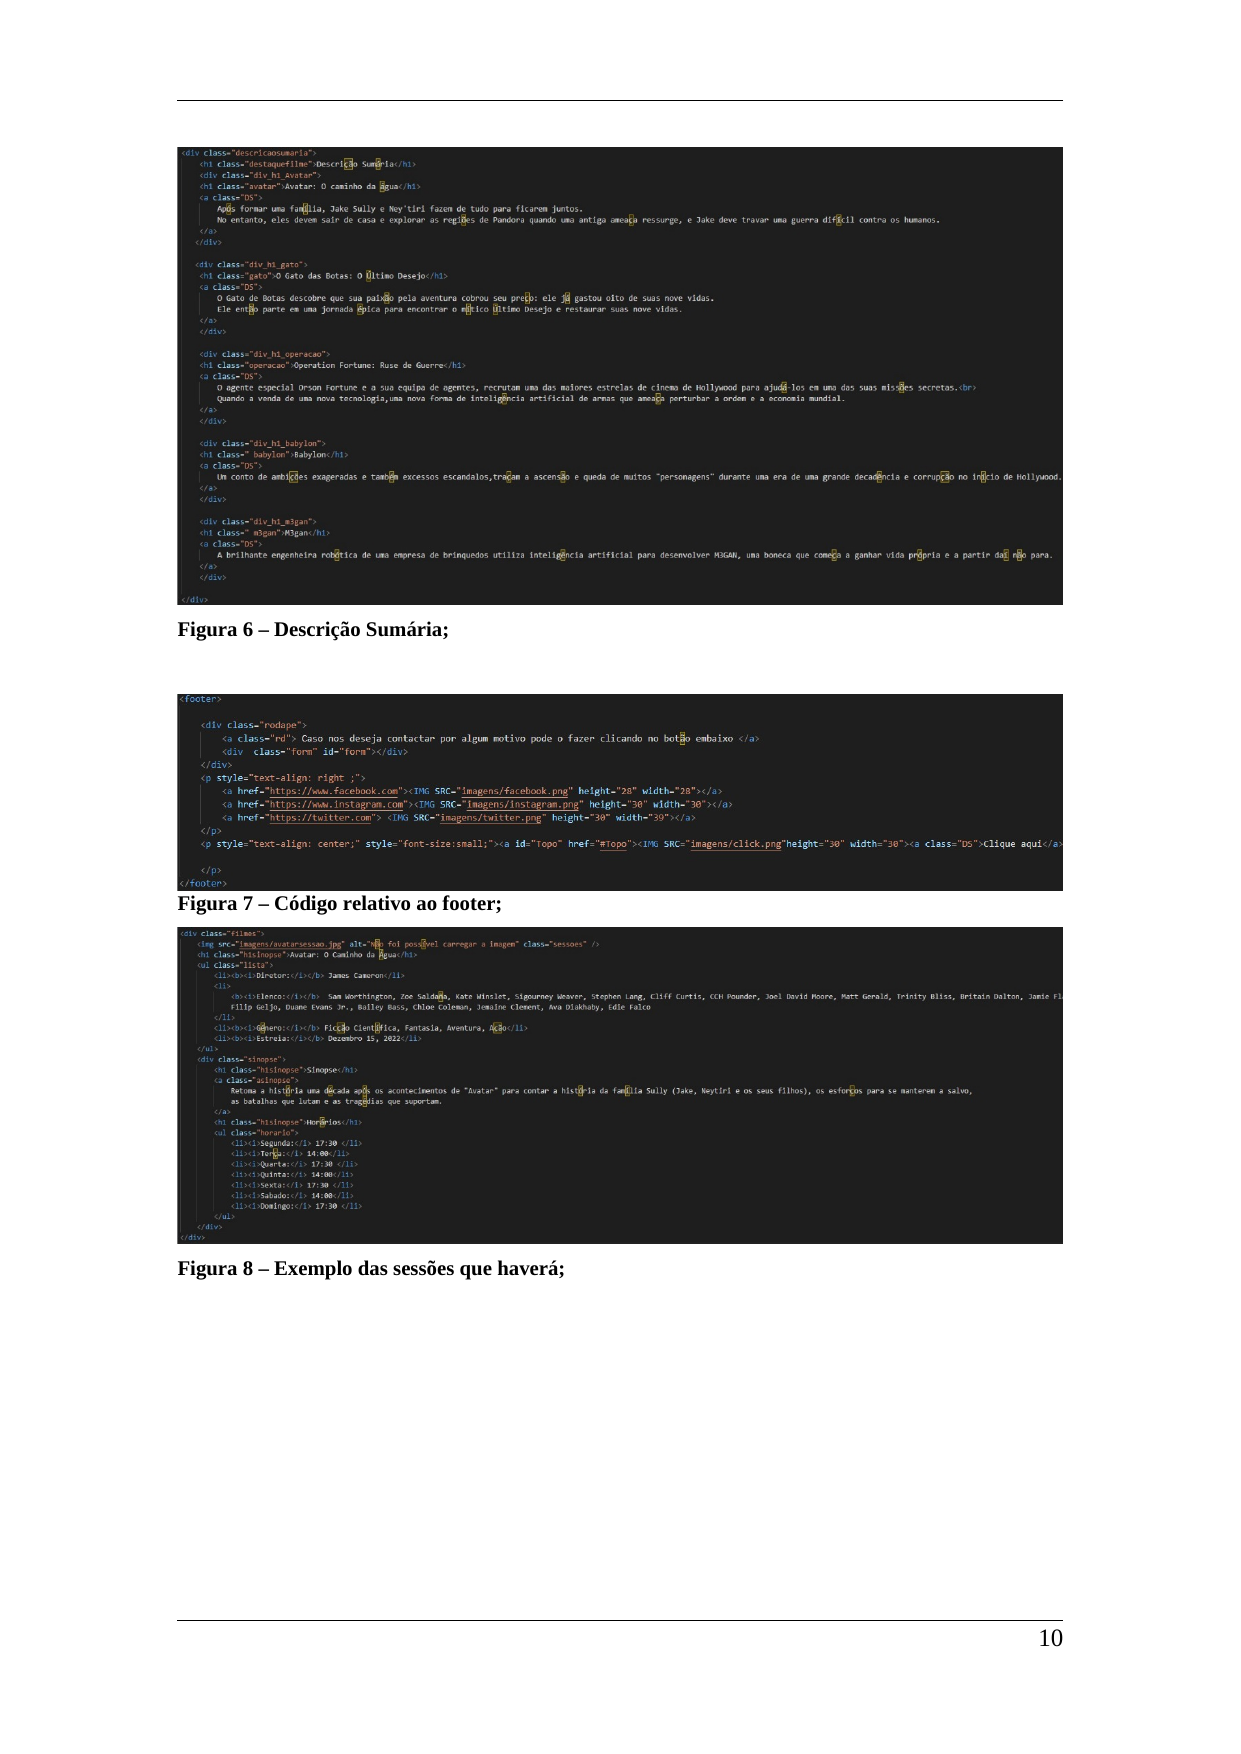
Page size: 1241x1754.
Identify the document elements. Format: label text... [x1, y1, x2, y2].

picture [177, 927, 1063, 1244]
text Figura 7 – Código relativo ao footer; [177, 891, 1063, 915]
text Figura 6 – Descrição Sumária; [177, 617, 1063, 641]
picture [177, 694, 1063, 891]
picture [177, 147, 1063, 605]
text Figura 8 – Exemplo das sessões que haverá; [177, 1256, 1063, 1280]
